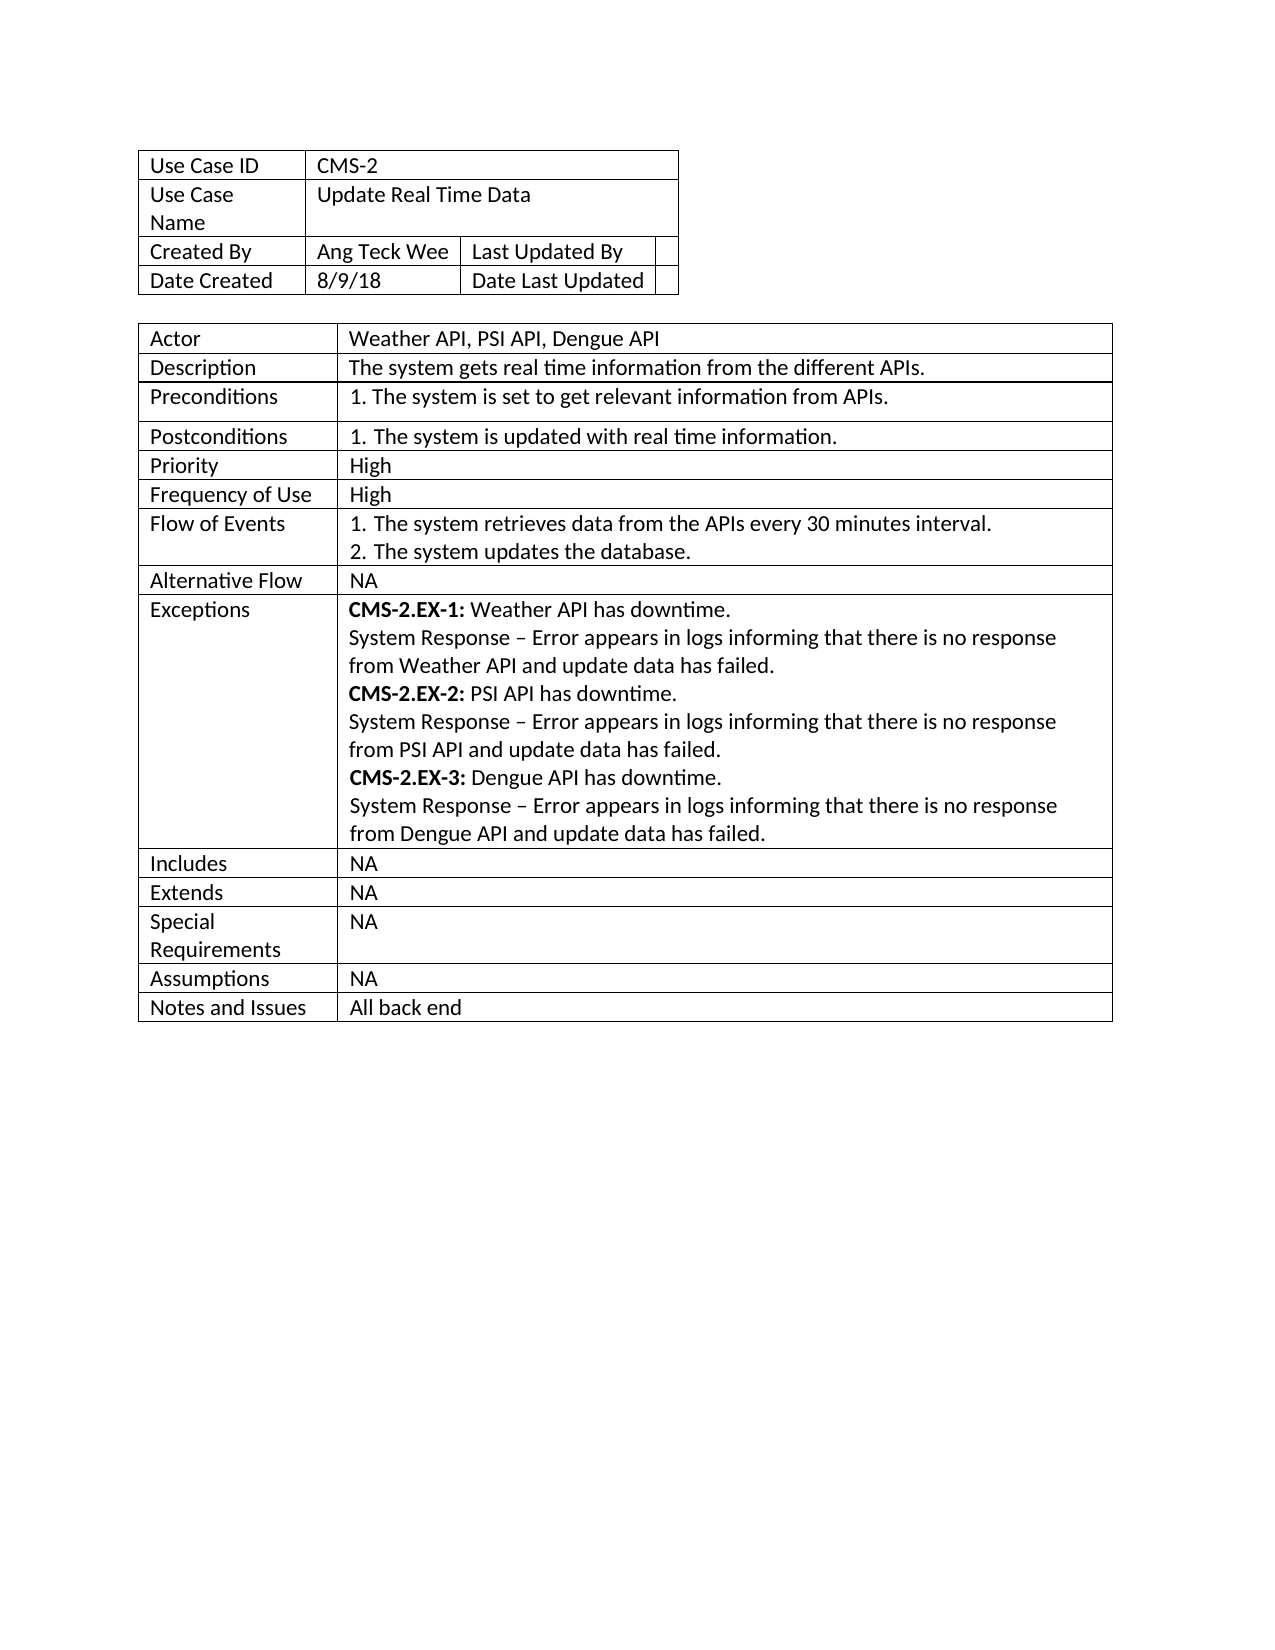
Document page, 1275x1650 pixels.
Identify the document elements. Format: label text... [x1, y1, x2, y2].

table_cell Priority [139, 451, 337, 479]
table_cell Use Case Name [139, 180, 305, 236]
table_cell Date Last Updated [461, 266, 655, 294]
table_cell The system is updated with real time information. [338, 422, 1112, 450]
table_cell Extends [139, 878, 337, 906]
table_cell Preconditions [139, 383, 337, 421]
table_cell High [338, 480, 1112, 508]
table_cell High [338, 451, 1112, 479]
table_cell Ang Teck Wee [306, 237, 460, 265]
table_cell Exceptions [139, 595, 337, 848]
table_cell Description [139, 354, 337, 381]
table_header CMS-2 [306, 151, 678, 179]
table_cell NA [338, 964, 1112, 992]
table_cell All back end [338, 993, 1112, 1021]
table_cell CMS-2.EX-1: Weather API has downtime. System Response – Error appears in logs informing that there is no response from Weather API and update data has failed. CMS-2.EX-2: PSI API has downtime. System Response – Error appears in logs informing that there is no response from PSI API and update data has failed. CMS-2.EX-3: Dengue API has downtime. System Response – Error appears in logs informing that there is no response from Dengue API and update data has failed. [338, 595, 1112, 848]
table_cell Postconditions [139, 422, 337, 450]
table_cell [656, 266, 678, 294]
table_header Weather API, PSI API, Dengue API [338, 324, 1112, 352]
table_cell [656, 237, 678, 265]
table_cell Frequency of Use [139, 480, 337, 508]
table_cell NA [338, 849, 1112, 877]
table_cell Update Real Time Data [306, 180, 678, 236]
table_cell The system retrieves data from the APIs every 30 minutes interval. The system updates the database. [338, 509, 1112, 565]
table_cell Last Updated By [461, 237, 655, 265]
table_cell 1. The system is set to get relevant information from APIs. [338, 383, 1112, 421]
table_cell Assumptions [139, 964, 337, 992]
table_cell Notes and Issues [139, 993, 337, 1021]
table_cell NA [338, 878, 1112, 906]
table_header Actor [139, 324, 337, 352]
table_cell 8/9/18 [306, 266, 460, 294]
table_cell NA [338, 566, 1112, 594]
table_cell Date Created [139, 266, 305, 294]
table_cell Special Requirements [139, 907, 337, 963]
table_cell Alternative Flow [139, 566, 337, 594]
table_cell NA [338, 907, 1112, 963]
table_cell Includes [139, 849, 337, 877]
table_header Use Case ID [139, 151, 305, 179]
table_cell Created By [139, 237, 305, 265]
table_cell Flow of Events [139, 509, 337, 565]
table_cell The system gets real time information from the different APIs. [338, 354, 1112, 381]
